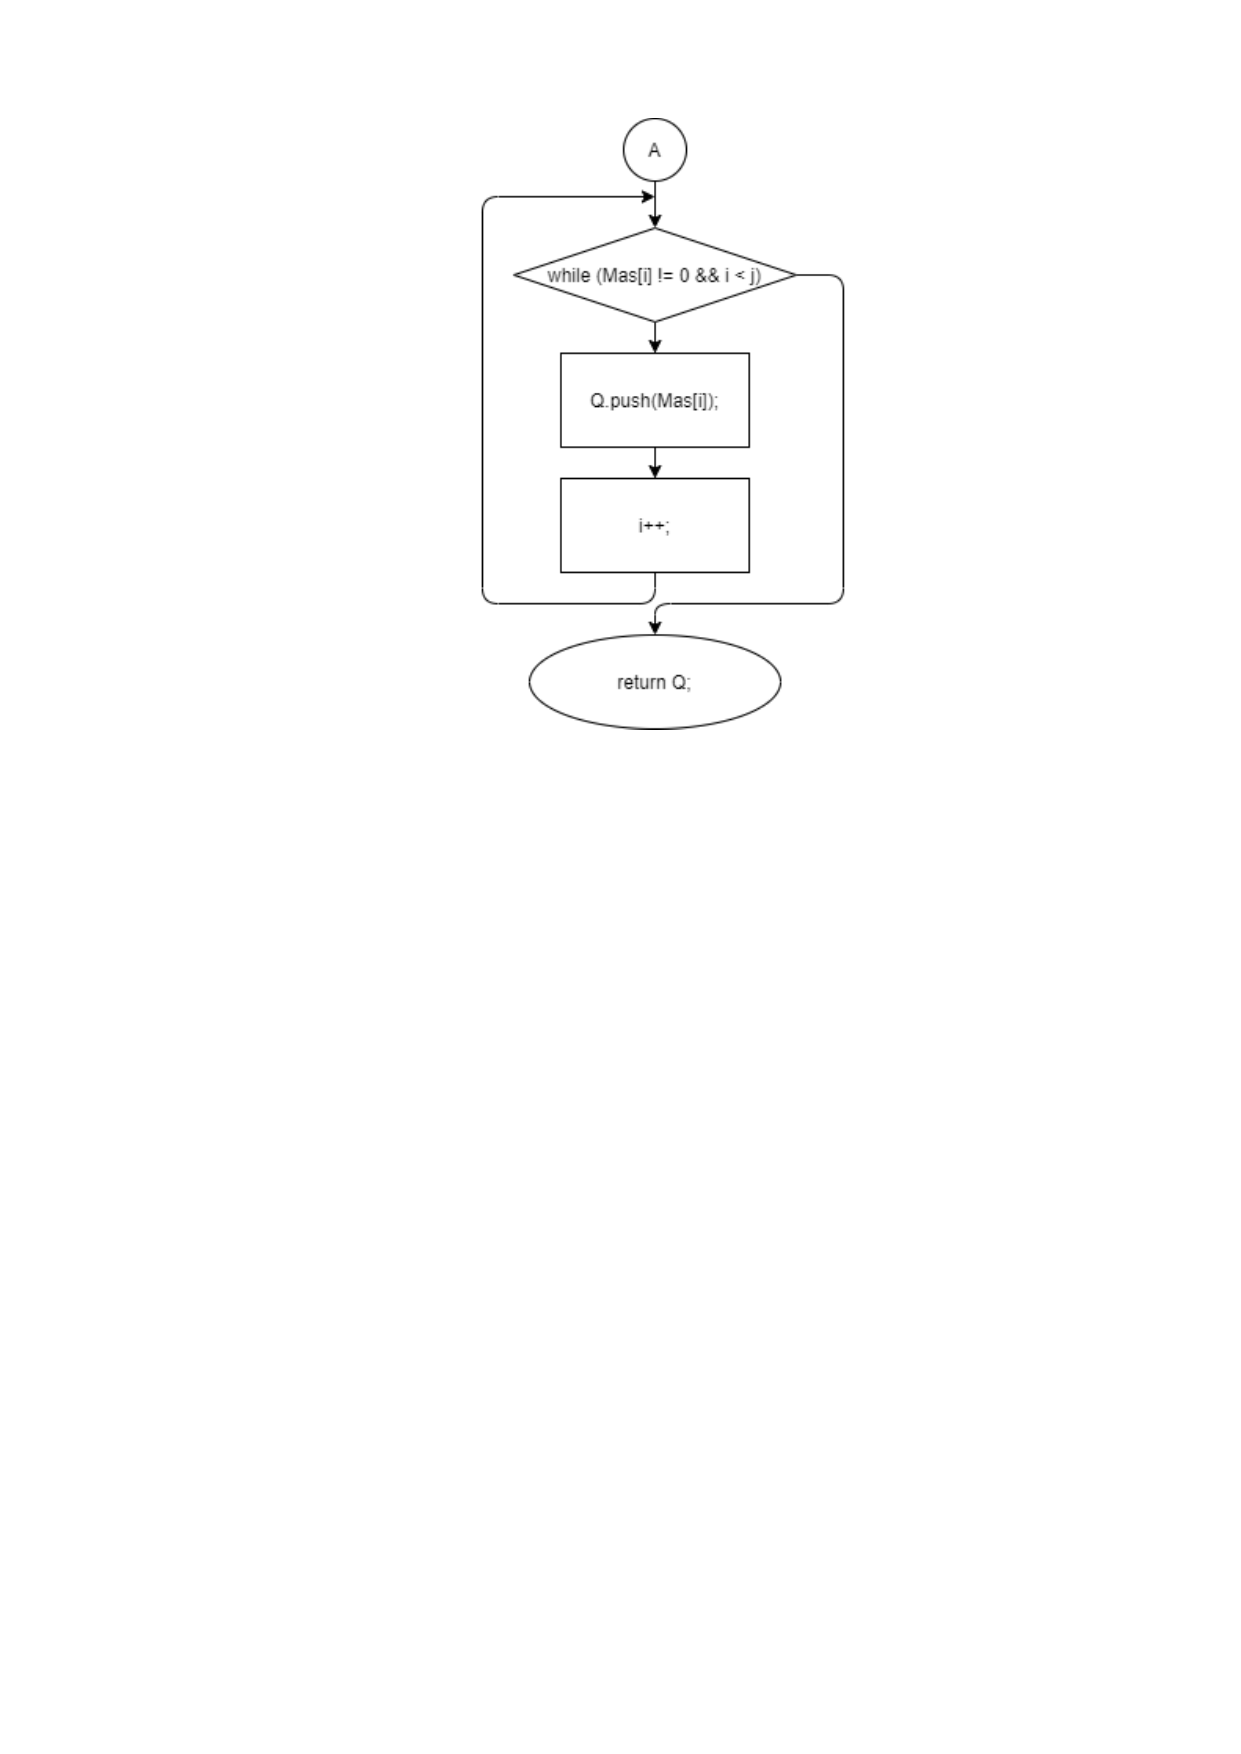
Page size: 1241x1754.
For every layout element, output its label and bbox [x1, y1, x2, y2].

picture [472, 118, 857, 730]
